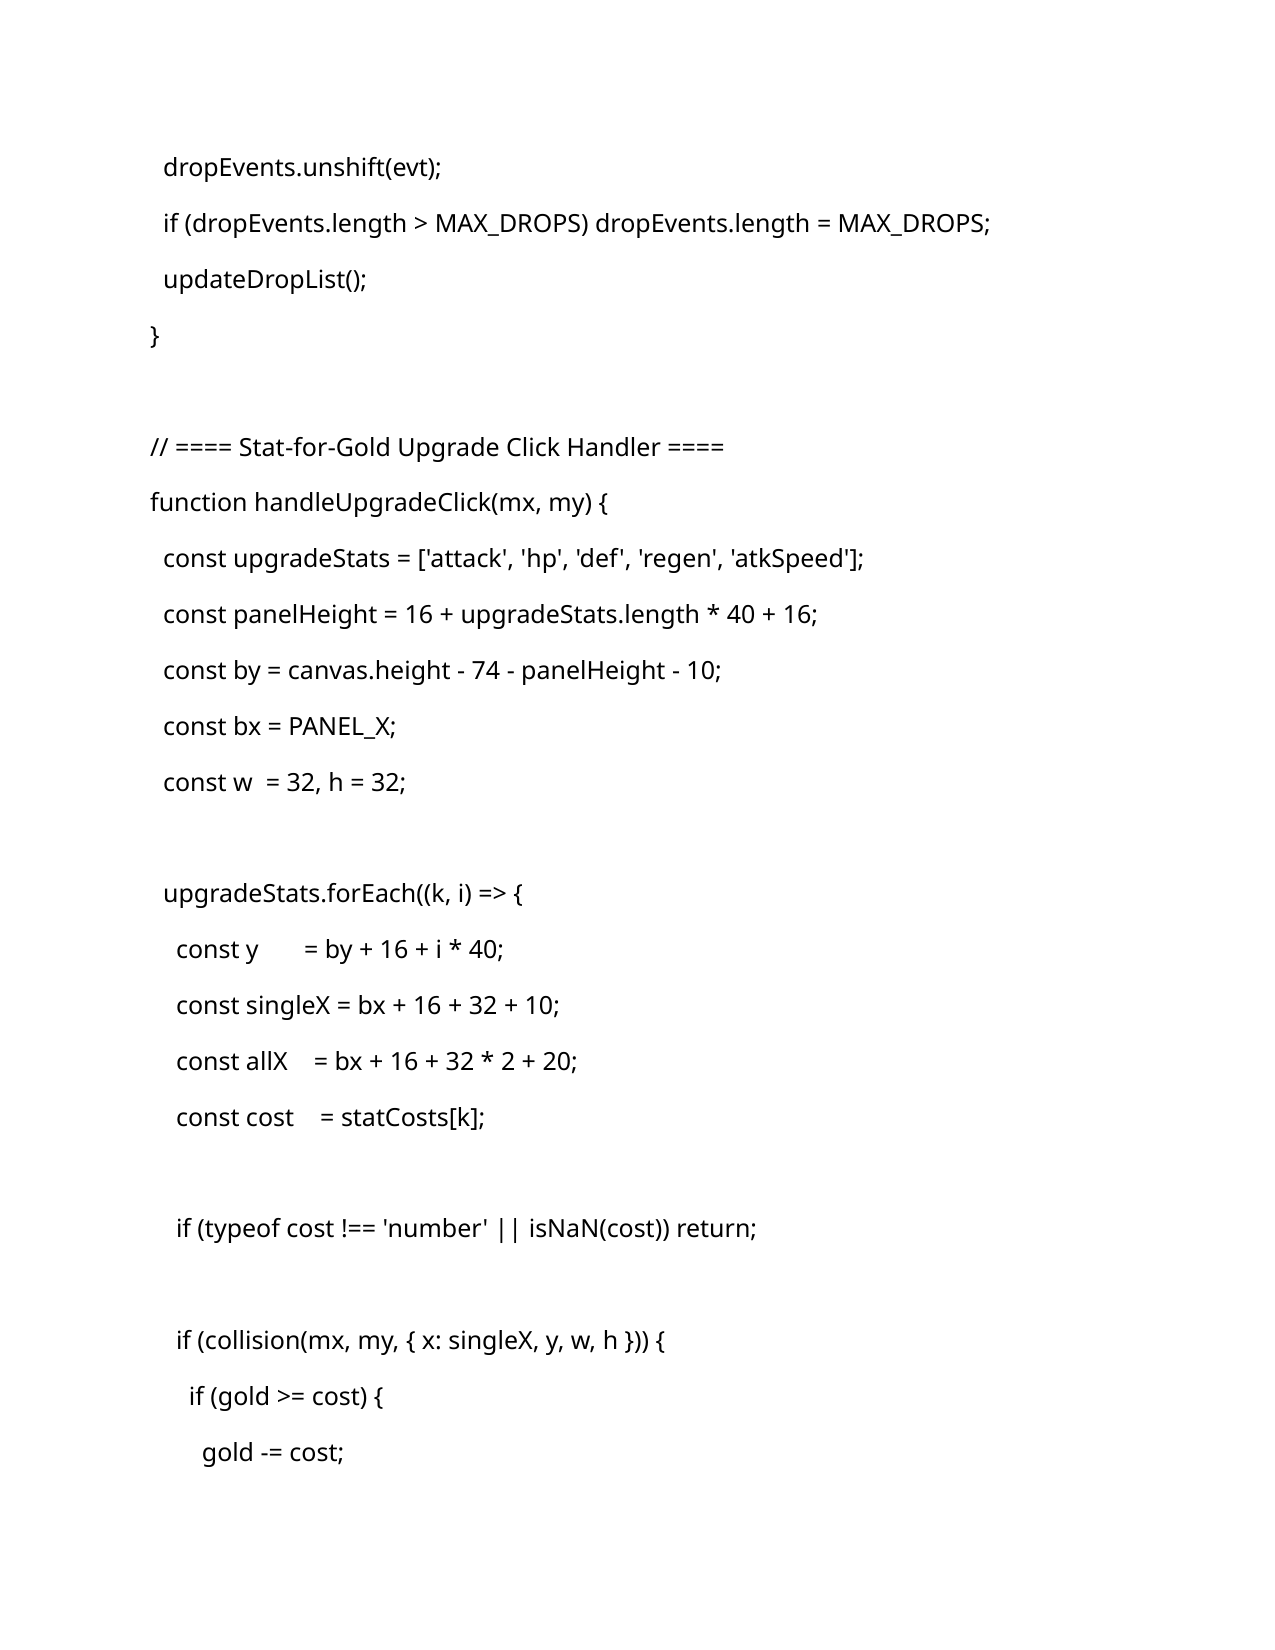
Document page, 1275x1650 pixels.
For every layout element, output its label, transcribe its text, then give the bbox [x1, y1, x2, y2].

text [150, 206, 1125, 240]
text if (collision(mx, my, { x: singleX, y, w, h })) { [150, 1322, 1125, 1357]
text } [150, 317, 1125, 352]
text upgradeStats.forEach((k, i) => { [150, 876, 1125, 910]
text const singleX = bx + 16 + 32 + 10; [150, 987, 1125, 1022]
text const y = by + 16 + i * 40; [150, 932, 1125, 966]
text const w = 32, h = 32; [150, 764, 1125, 798]
text const panelHeight = 16 + upgradeStats.length * 40 + 16; [150, 597, 1125, 631]
text function handleUpgradeClick(mx, my) { [150, 485, 1125, 519]
text const bx = PANEL_X; [150, 708, 1125, 742]
text dropEvents.unshift(evt); [150, 150, 1125, 184]
text // ==== Stat‐for‐Gold Upgrade Click Handler ==== [150, 429, 1125, 463]
text gold -= cost; [150, 1434, 1125, 1468]
text const upgradeStats = ['attack', 'hp', 'def', 'regen', 'atkSpeed']; [150, 541, 1125, 575]
text if (gold >= cost) { [150, 1378, 1125, 1412]
text const by = canvas.height - 74 - panelHeight - 10; [150, 652, 1125, 687]
text if (typeof cost !== 'number' || isNaN(cost)) return; [150, 1211, 1125, 1245]
text const cost = statCosts[k]; [150, 1099, 1125, 1133]
text updateDropList(); [150, 262, 1125, 296]
text const allX = bx + 16 + 32 * 2 + 20; [150, 1043, 1125, 1077]
